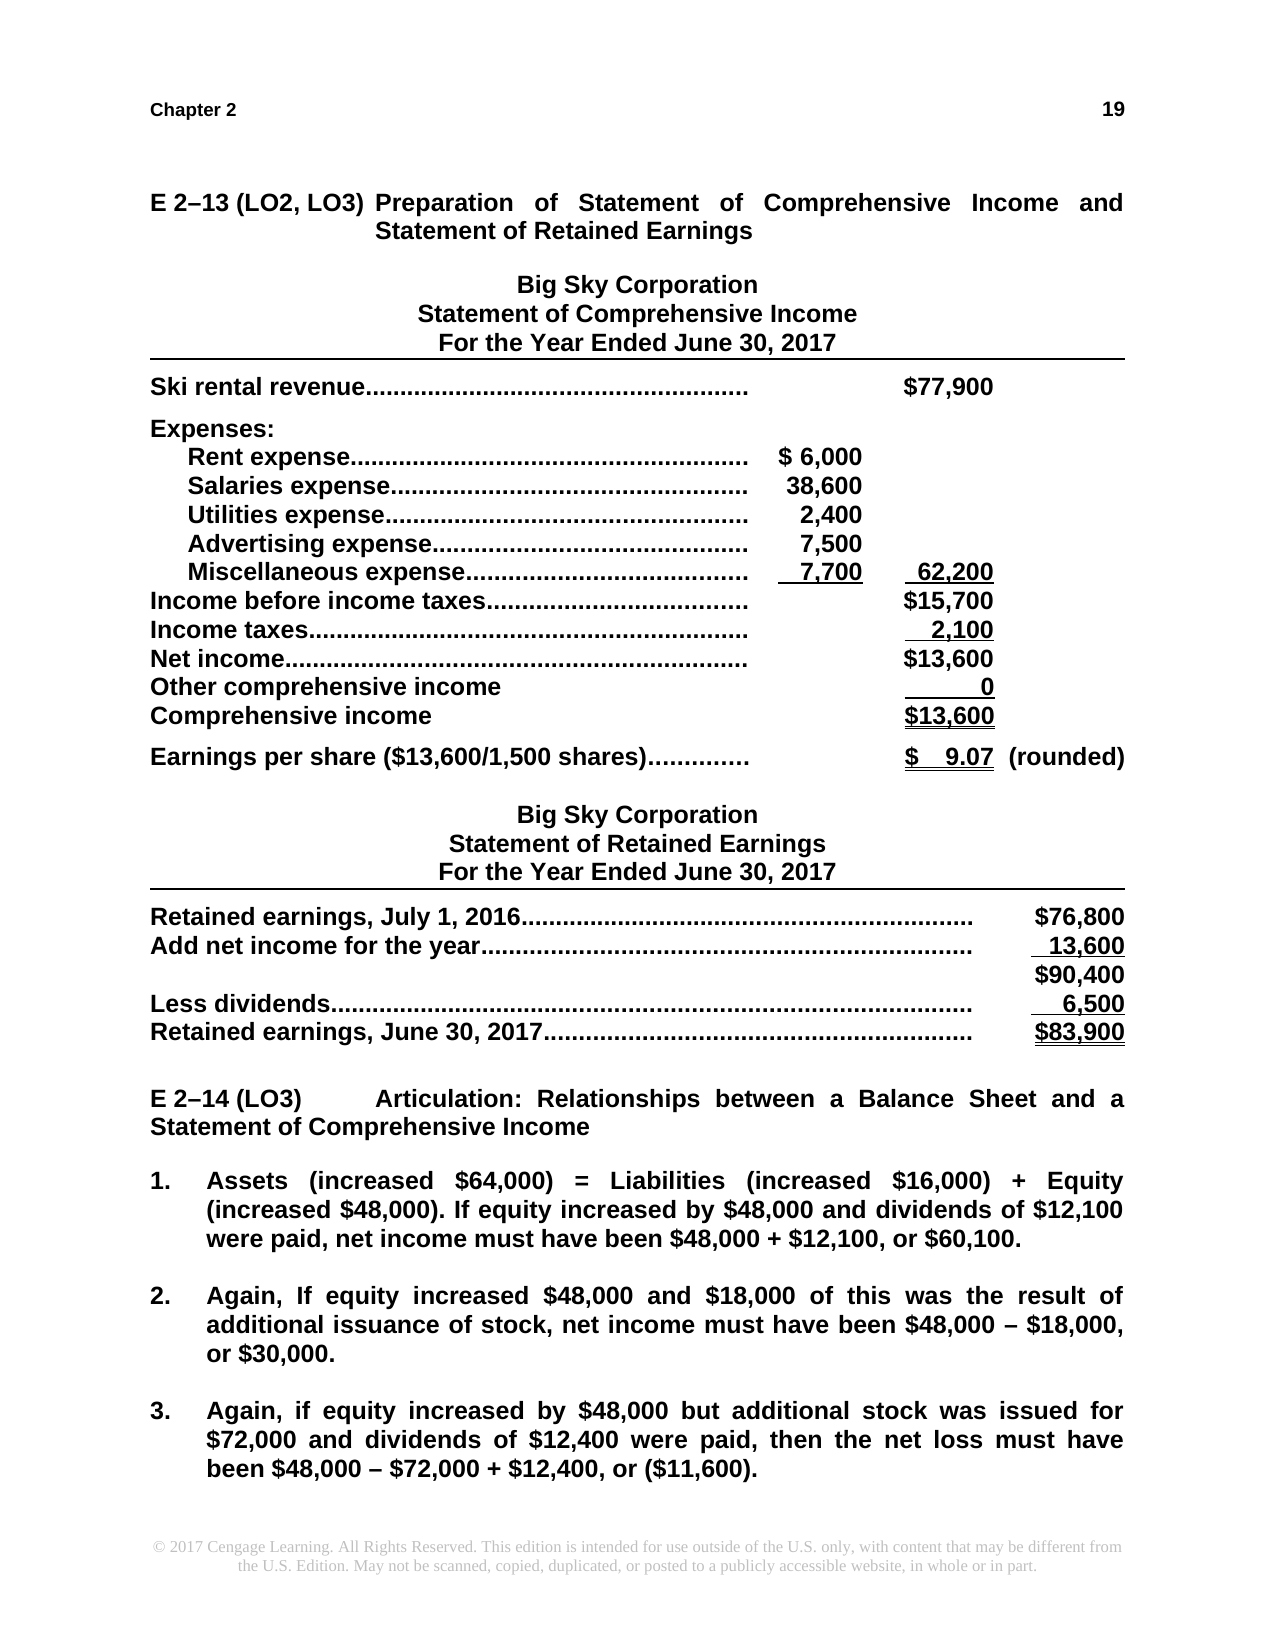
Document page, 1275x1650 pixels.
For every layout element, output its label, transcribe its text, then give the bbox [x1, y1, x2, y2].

text Miscellaneous expense 7,700 62,200 [150, 557, 1125, 586]
subtitle E 2–14 (LO3) Articulation: Relationships between a Balance Sheet and a Statement of Comprehensive Income [150, 1083, 1125, 1141]
text Other comprehensive income 0 [150, 672, 1125, 701]
text Advertising expense 7,500 [150, 529, 1125, 557]
text Comprehensive income $13,600 [150, 701, 1125, 730]
text Less dividends 6,500 [150, 988, 1125, 1017]
text Statement of Retained Earnings [150, 829, 1125, 857]
text Income before income taxes $15,700 [150, 586, 1125, 615]
text $90,400 [150, 960, 1125, 988]
text Ski rental revenue $77,900 [150, 372, 1125, 401]
text Retained earnings, July 1, 2016 $76,800 [150, 902, 1125, 931]
text Rent expense $ 6,000 [150, 442, 1125, 471]
text For the Year Ended June 30, 2017 [150, 857, 1125, 888]
text Earnings per share ($13,600/1,500 shares) $ 9.07 (rounded) [150, 742, 1125, 771]
list 2. Again, If equity increased $48,000 and $18,000 of this was the result of additional issuance of stock, net income must have been $48,000 – $18,000, or $30,000. [150, 1281, 1125, 1367]
text Expenses: [150, 414, 1125, 442]
text For the Year Ended June 30, 2017 [150, 327, 1125, 358]
text Add net income for the year 13,600 [150, 931, 1125, 960]
text Salaries expense 38,600 [150, 471, 1125, 500]
list 1. Assets (increased $64,000) = Liabilities (increased $16,000) + Equity (increased $48,000). If equity increased by $48,000 and dividends of $12,100 were paid, net income must have been $48,000 + $12,100, or $60,100. [150, 1166, 1125, 1252]
subtitle E 2–13 (LO2, LO3) Preparation of Statement of Comprehensive Income and Statement of Retained Earnings [150, 187, 1125, 245]
text Income taxes 2,100 [150, 615, 1125, 644]
text Statement of Comprehensive Income [150, 299, 1125, 327]
text Retained earnings, June 30, 2017 $83,900 [150, 1017, 1125, 1046]
text Net income $13,600 [150, 644, 1125, 672]
text Big Sky Corporation [150, 800, 1125, 829]
list 3. Again, if equity increased by $48,000 but additional stock was issued for $72,000 and dividends of $12,400 were paid, then the net loss must have been $48,000 – $72,000 + $12,400, or ($11,600). [150, 1396, 1125, 1482]
text Utilities expense 2,400 [150, 500, 1125, 529]
text Big Sky Corporation [150, 270, 1125, 299]
